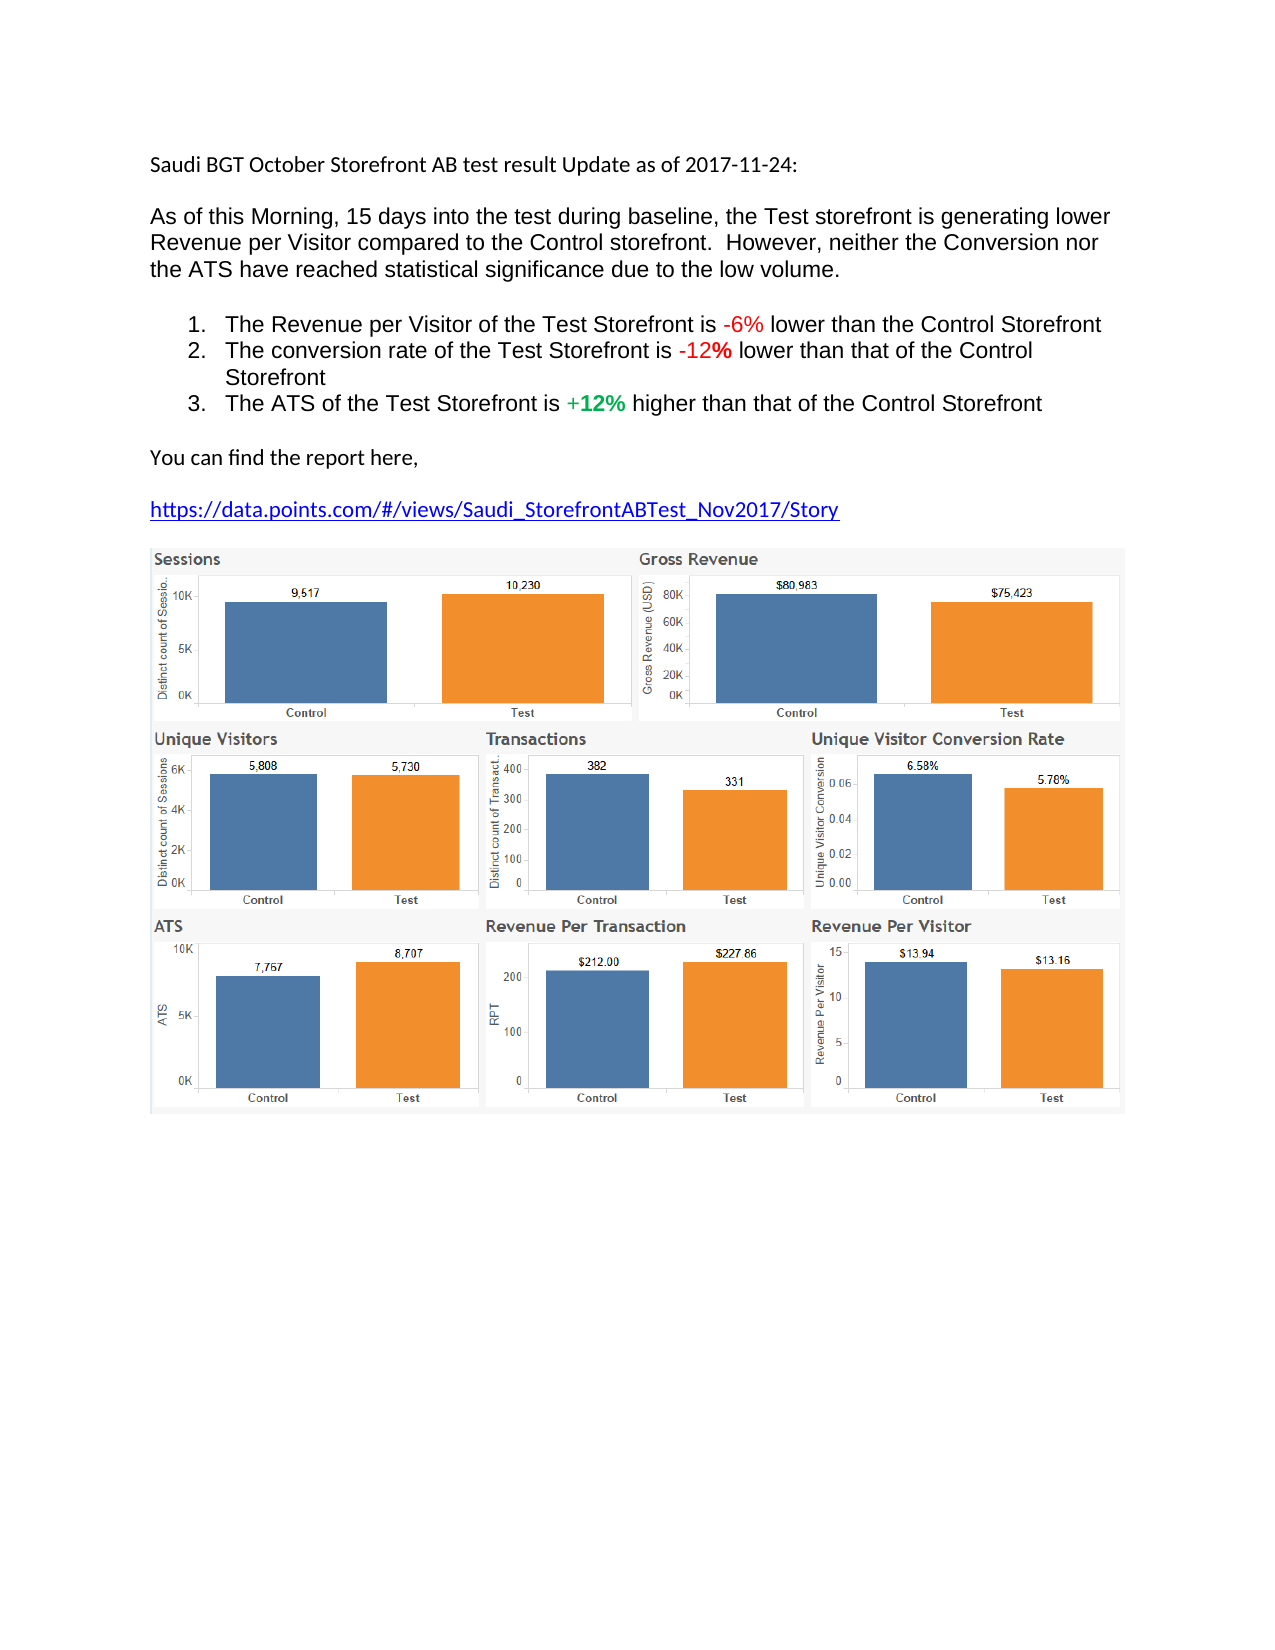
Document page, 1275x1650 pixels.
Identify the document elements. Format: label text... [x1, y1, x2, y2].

list The Revenue per Visitor of the Test Storefront is -6% lower than the Control Storefront [187, 311, 1125, 337]
picture [150, 548, 1125, 1114]
text You can find the report here, [150, 443, 1125, 471]
text https://data.points.com/#/views/Saudi_StorefrontABTest_Nov2017/Story [150, 496, 1125, 524]
text Saudi BGT October Storefront AB test result Update as of 2017-11-24: [150, 150, 1125, 178]
text As of this Morning, 15 days into the test during baseline, the Test storefront is generating lower Revenue per Visitor compared to the Control storefront. However, neither the Conversion nor the ATS have reached statistical significance due to the low volume. [150, 203, 1125, 282]
list The conversion rate of the Test Storefront is -12% lower than that of the Control Storefront [187, 337, 1125, 390]
list The ATS of the Test Storefront is +12% higher than that of the Control Storefront [187, 390, 1125, 416]
